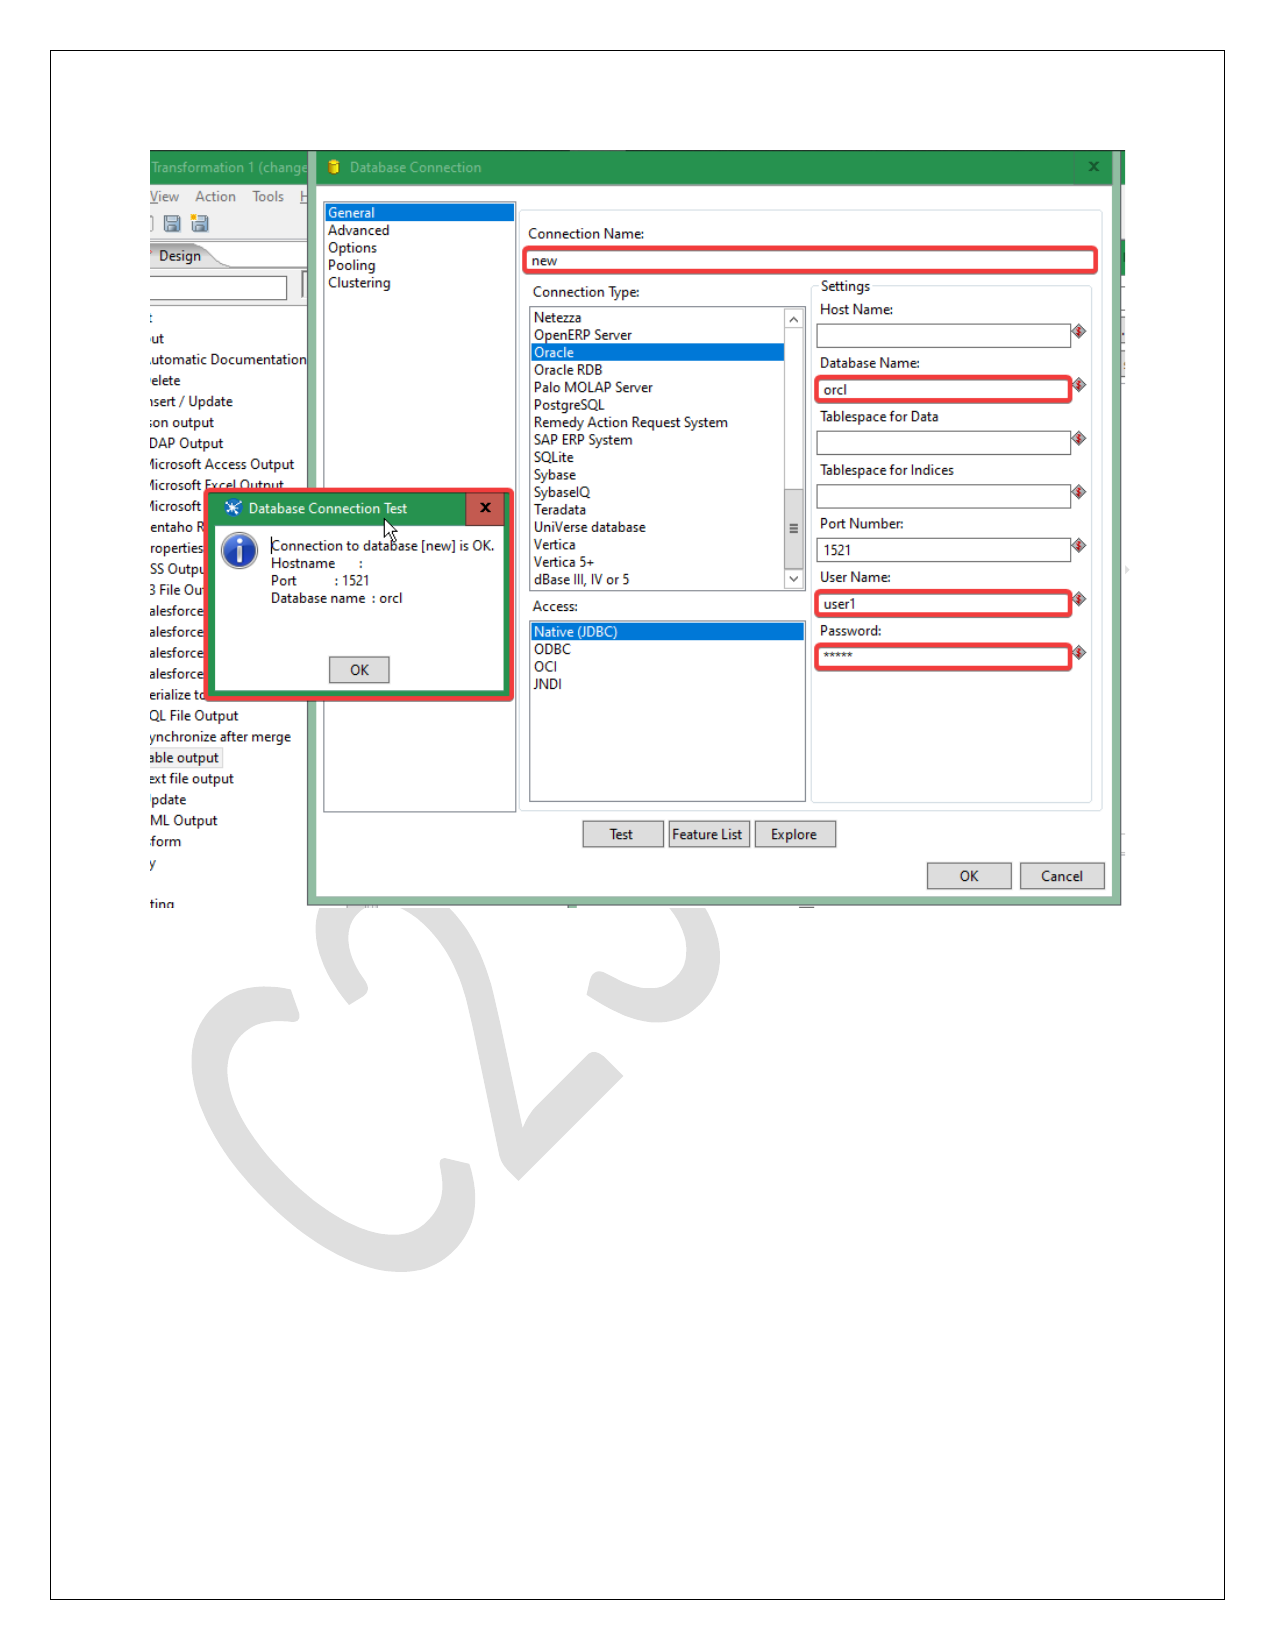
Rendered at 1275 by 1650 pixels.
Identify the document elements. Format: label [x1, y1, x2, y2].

picture [150, 150, 1125, 908]
